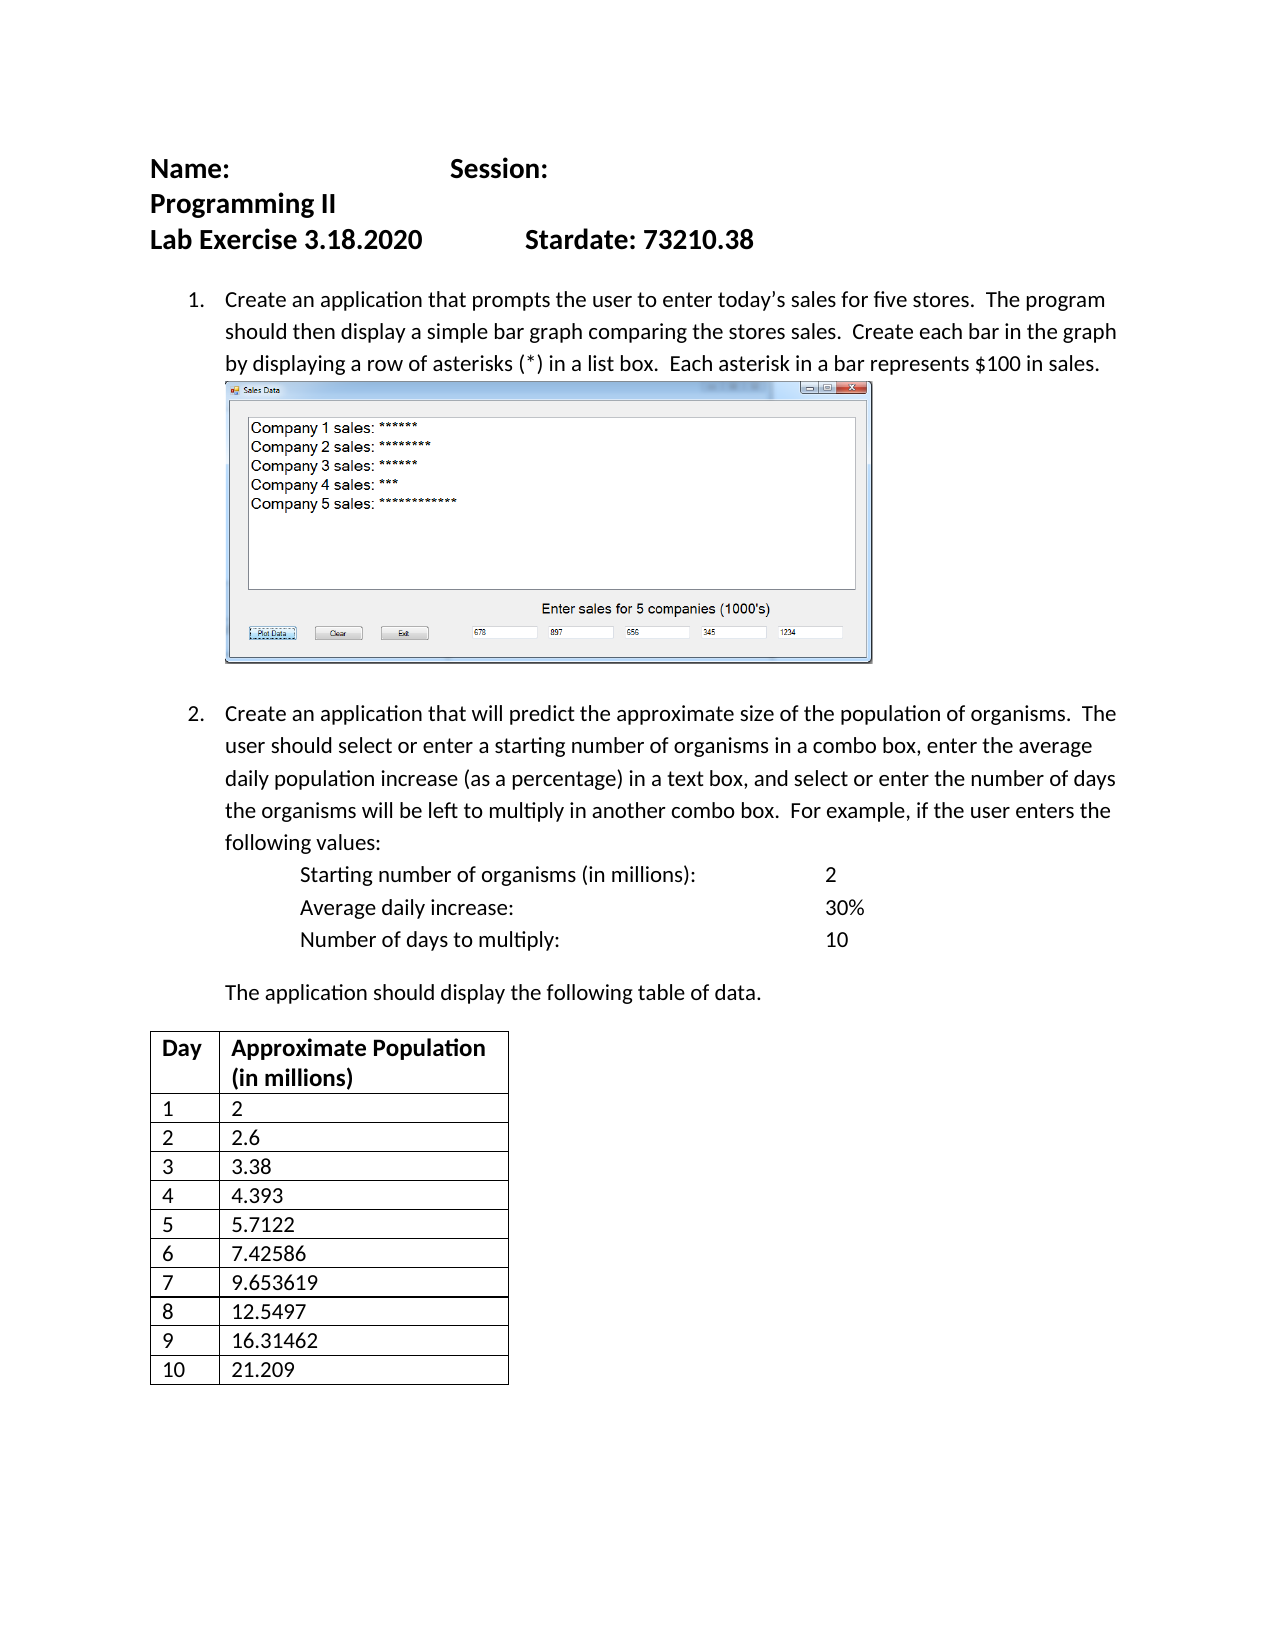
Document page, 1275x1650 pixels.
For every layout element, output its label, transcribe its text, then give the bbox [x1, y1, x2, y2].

table_cell 10 [151, 1356, 219, 1383]
table_header Approximate Population (in millions) [220, 1032, 508, 1093]
table_cell 4.393 [220, 1181, 508, 1209]
table_cell 9 [151, 1326, 219, 1354]
list Number of days to multiply: 10 [300, 925, 1125, 953]
table_cell 5.7122 [220, 1210, 508, 1238]
text The application should display the following table of data. [150, 978, 1125, 1006]
table_cell 4 [151, 1181, 219, 1209]
table_cell 2.6 [220, 1123, 508, 1151]
text Lab Exercise 3.18.2020 Stardate: 73210.38 [150, 221, 1125, 257]
text Name: Session: [150, 150, 1125, 186]
table_cell 8 [151, 1298, 219, 1325]
list Average daily increase: 30% [300, 893, 1125, 921]
table_cell 2 [151, 1123, 219, 1151]
picture [225, 381, 873, 664]
text Programming II [150, 186, 1125, 221]
table_cell 16.31462 [220, 1326, 508, 1354]
table_cell 7 [151, 1268, 219, 1296]
list Create an application that prompts the user to enter today’s sales for five stores. The program should then display a simple bar graph comparing the stores sales. Create each bar in the graph by displaying a row of asterisks (*) in a list box. Each asterisk in a bar represents $100 in sales. [187, 285, 1125, 377]
list Starting number of organisms (in millions): 2 [300, 860, 1125, 888]
table_cell 3.38 [220, 1152, 508, 1180]
table_cell 3 [151, 1152, 219, 1180]
table_header Day [151, 1032, 219, 1093]
list Create an application that will predict the approximate size of the population of organisms. The user should select or enter a starting number of organisms in a combo box, enter the average daily population increase (as a percentage) in a text box, and select or enter the number of days the organisms will be left to multiply in another combo box. For example, if the user enters the following values: [187, 699, 1125, 856]
table_cell 1 [151, 1094, 219, 1122]
table_cell 12.5497 [220, 1298, 508, 1325]
table_cell 2 [220, 1094, 508, 1122]
table_cell 5 [151, 1210, 219, 1238]
table_cell 9.653619 [220, 1268, 508, 1296]
table_cell 6 [151, 1239, 219, 1267]
table_cell 7.42586 [220, 1239, 508, 1267]
table_cell 21.209 [220, 1356, 508, 1383]
